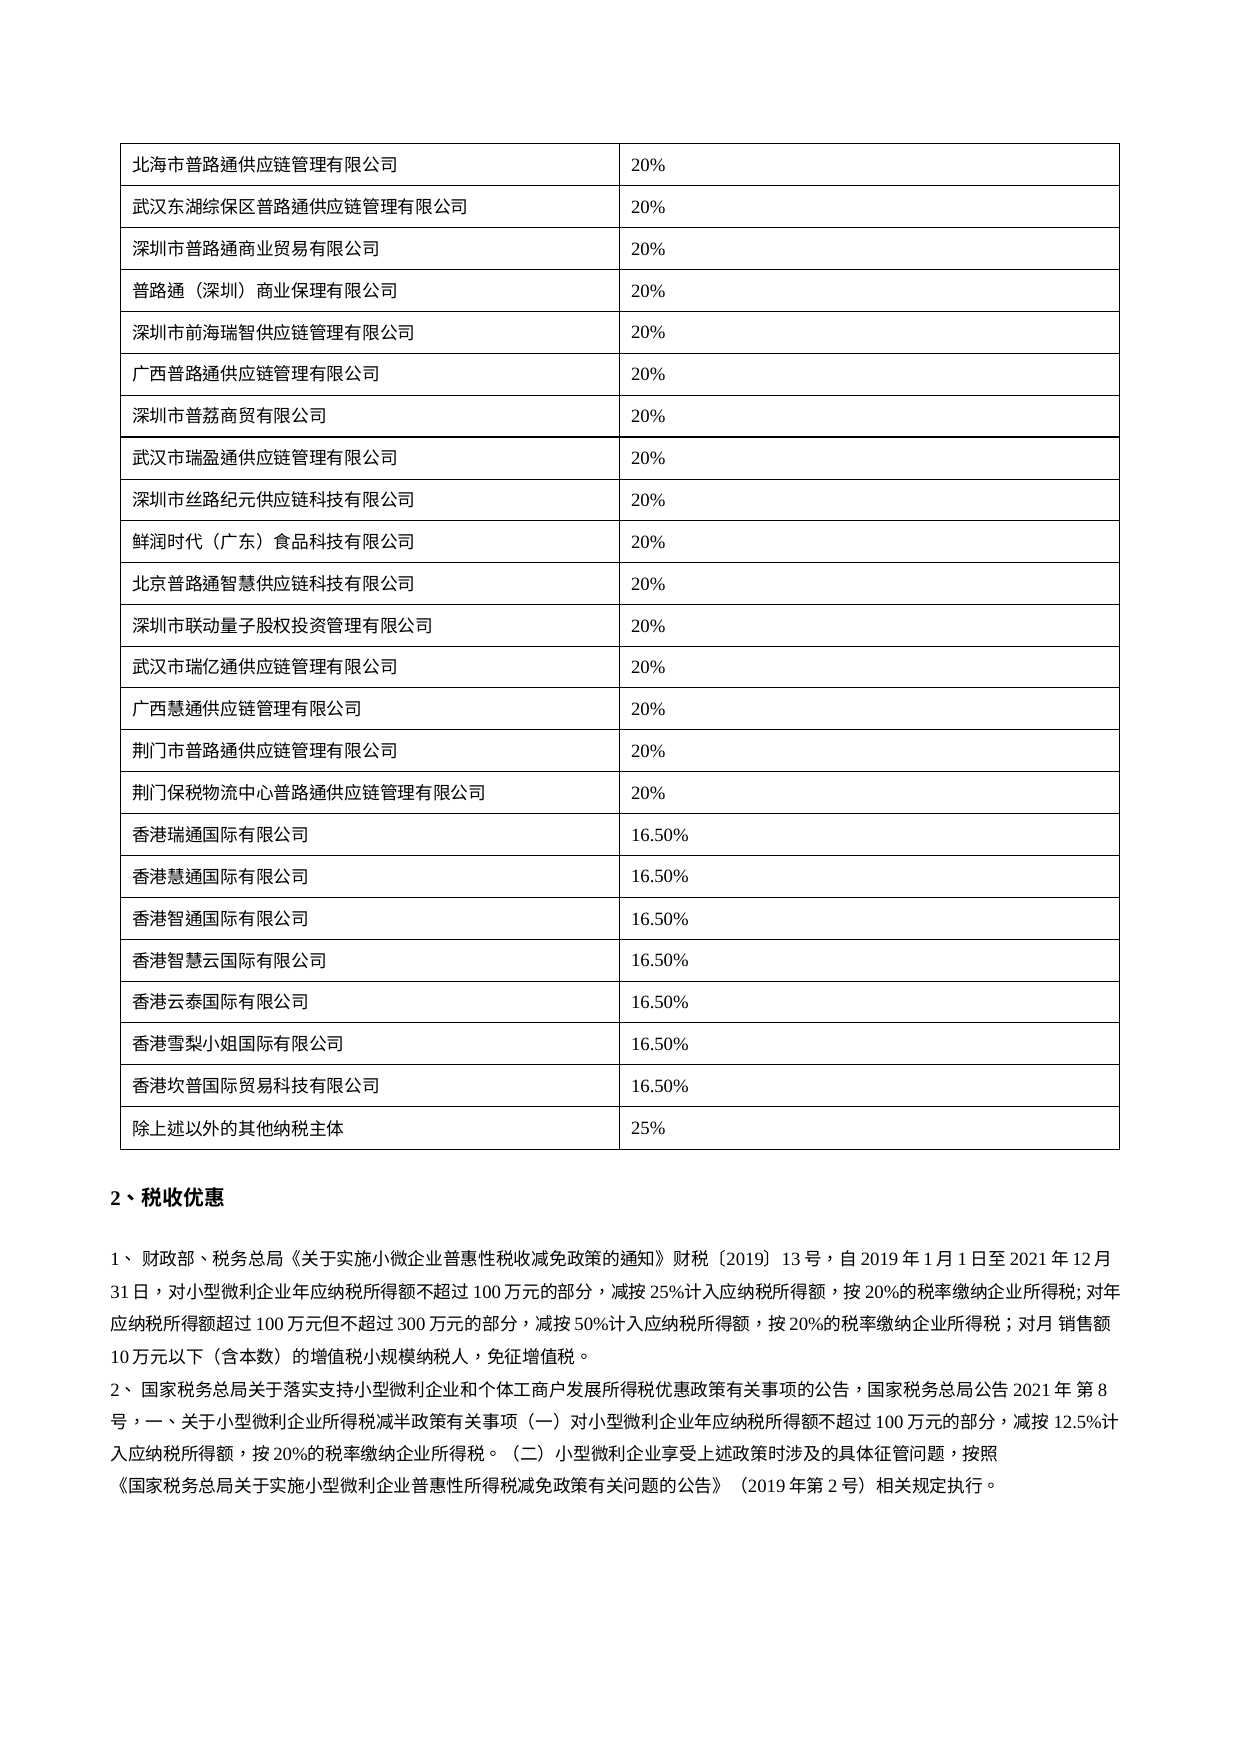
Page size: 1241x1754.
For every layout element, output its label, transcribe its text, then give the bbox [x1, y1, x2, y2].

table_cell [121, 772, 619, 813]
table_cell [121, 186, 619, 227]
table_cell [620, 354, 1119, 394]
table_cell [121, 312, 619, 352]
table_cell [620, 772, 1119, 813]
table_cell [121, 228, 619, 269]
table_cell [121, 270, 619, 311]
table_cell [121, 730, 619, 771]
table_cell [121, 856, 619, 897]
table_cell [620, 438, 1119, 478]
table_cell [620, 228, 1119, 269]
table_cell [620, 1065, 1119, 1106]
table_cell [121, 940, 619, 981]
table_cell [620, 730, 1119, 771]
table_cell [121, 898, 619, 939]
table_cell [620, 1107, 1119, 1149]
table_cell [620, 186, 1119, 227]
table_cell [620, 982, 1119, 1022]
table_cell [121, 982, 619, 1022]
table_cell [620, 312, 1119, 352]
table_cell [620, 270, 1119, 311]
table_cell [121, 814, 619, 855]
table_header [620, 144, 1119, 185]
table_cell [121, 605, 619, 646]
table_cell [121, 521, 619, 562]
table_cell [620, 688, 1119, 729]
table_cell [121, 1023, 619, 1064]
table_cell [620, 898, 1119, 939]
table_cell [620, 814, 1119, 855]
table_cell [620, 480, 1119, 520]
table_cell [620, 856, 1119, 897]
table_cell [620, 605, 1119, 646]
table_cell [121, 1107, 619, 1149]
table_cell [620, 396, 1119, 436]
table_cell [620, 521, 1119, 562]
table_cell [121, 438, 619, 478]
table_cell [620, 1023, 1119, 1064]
text 1、 财政部、税务总局《关于实施小微企业普惠性税收减免政策的通知》财税〔2019〕13号，自2019年1月1日至2021年12月 31日，对小型微利企业年应纳税所得额不超过100万元的部分，减按25%计入应纳税所得额，按20%的税率缴纳企业所得税; 对年应纳税所得额超过100万元但不超过300万元的部分，减按50%计入应纳税所得额，按20%的税率缴纳企业所得税；对月 销售额10万元以下（含本数）的增值税小规模纳税人，免征增值税。 [110, 1239, 1130, 1370]
subtitle 2、税收优惠 [110, 1183, 1130, 1212]
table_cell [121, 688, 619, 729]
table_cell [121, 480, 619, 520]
text 《国家税务总局关于实施小型微利企业普惠性所得税减免政策有关问题的公告》（2019年第2号）相关规定执行。 [110, 1467, 1130, 1499]
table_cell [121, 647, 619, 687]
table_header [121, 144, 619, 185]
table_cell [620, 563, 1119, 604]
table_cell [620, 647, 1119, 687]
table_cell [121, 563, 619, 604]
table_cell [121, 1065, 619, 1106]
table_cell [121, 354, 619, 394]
text 2、 国家税务总局关于落实支持小型微利企业和个体工商户发展所得税优惠政策有关事项的公告，国家税务总局公告2021年 第8号，一、关于小型微利企业所得税减半政策有关事项（一）对小型微利企业年应纳税所得额不超过100万元的部分，减按 12.5%计入应纳税所得额，按20%的税率缴纳企业所得税。（二）小型微利企业享受上述政策时涉及的具体征管问题，按照 [110, 1370, 1130, 1467]
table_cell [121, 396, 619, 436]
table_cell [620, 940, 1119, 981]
